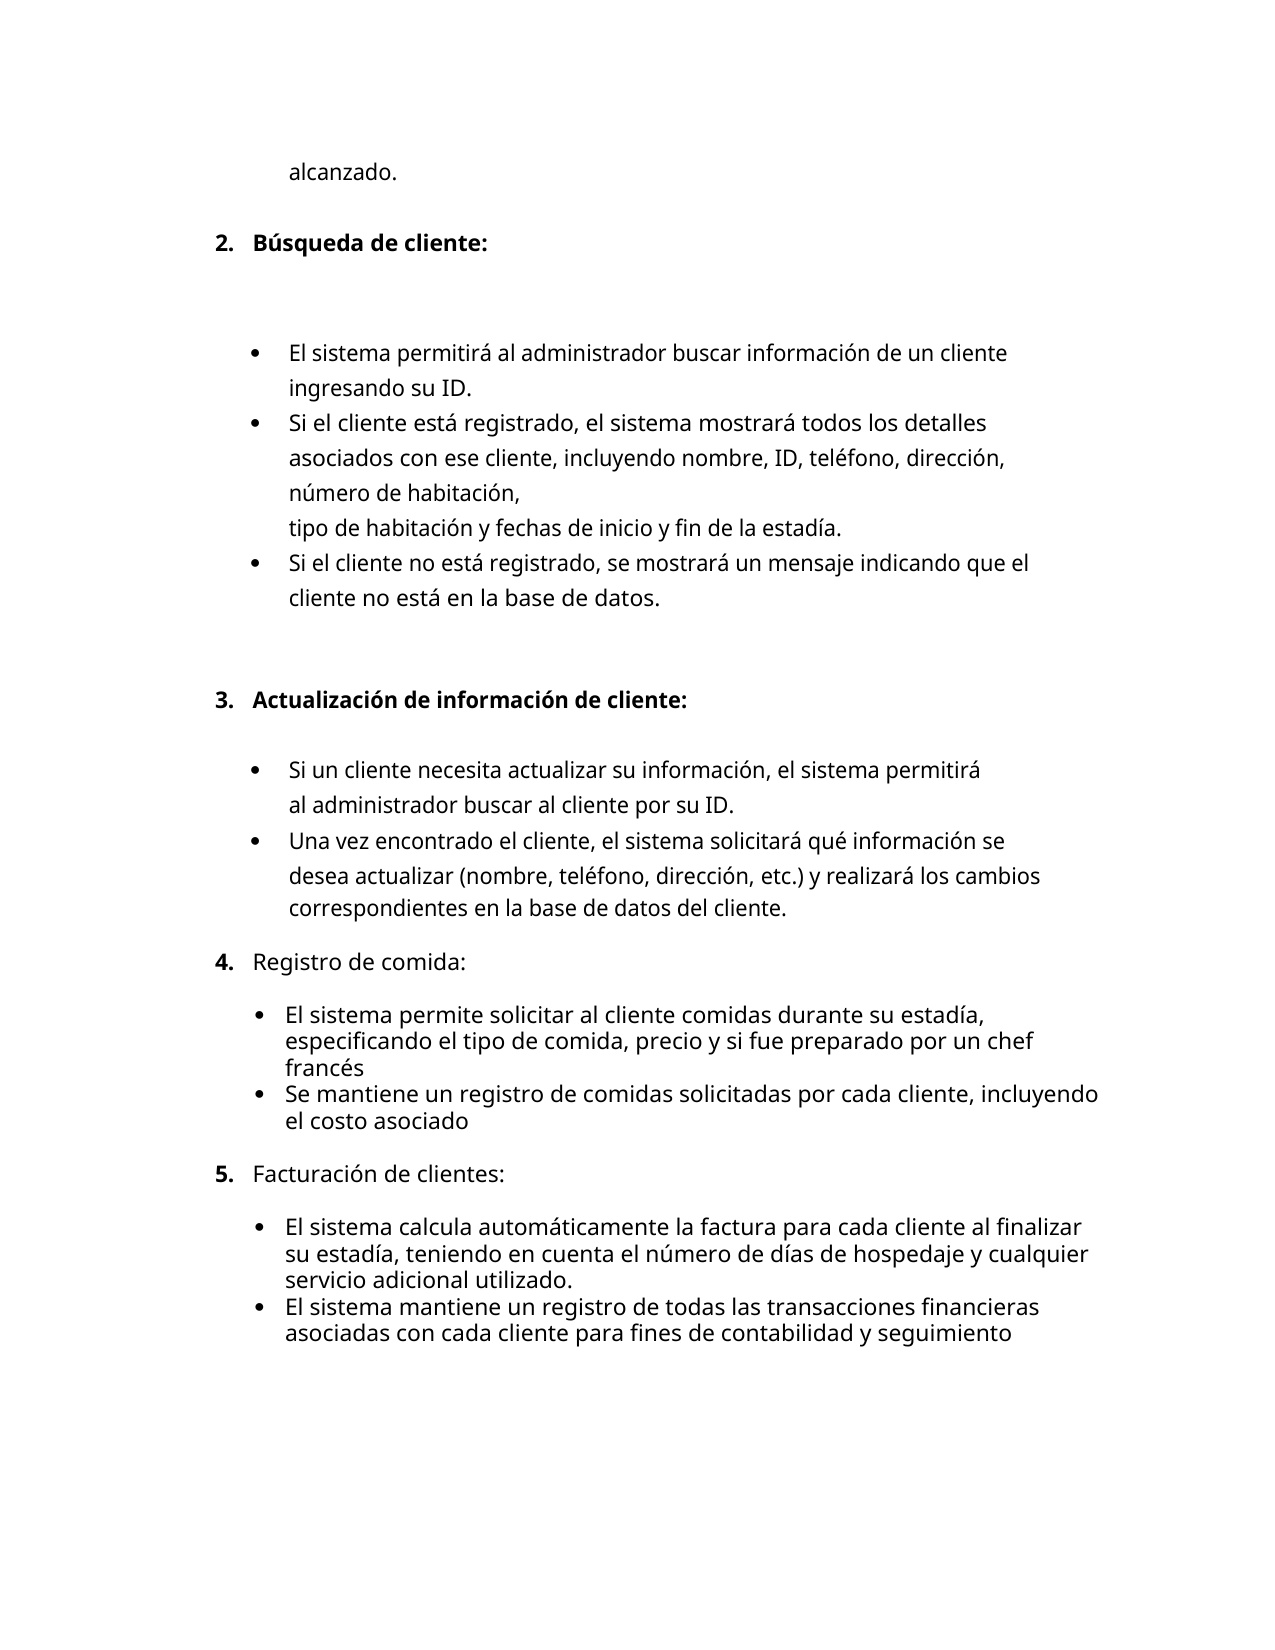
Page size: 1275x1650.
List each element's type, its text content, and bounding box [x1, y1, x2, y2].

subtitle Actualización de información de cliente: [215, 683, 1108, 715]
list Una vez encontrado el cliente, el sistema solicitará qué información se desea actualizar (nombre, teléfono, dirección, etc.) y realizará los cambios [251, 825, 1046, 891]
text tipo de habitación y fechas de inicio y fin de la estadía. [288, 512, 1108, 543]
list El sistema mantiene un registro de todas las transacciones financieras asociadas con cada cliente para fines de contabilidad y seguimiento [255, 1294, 1108, 1347]
subtitle Búsqueda de cliente: [215, 227, 1108, 258]
list Si el cliente está registrado, el sistema mostrará todos los detalles asociados con ese cliente, incluyendo nombre, ID, teléfono, dirección, número de habitación, [251, 407, 1085, 508]
list El sistema permite solicitar al cliente comidas durante su estadía, especificando el tipo de comida, precio y si fue preparado por un chef francés [255, 1002, 1108, 1081]
list Se mantiene un registro de comidas solicitadas por cada cliente, incluyendo el costo asociado [255, 1081, 1108, 1134]
list Se asume que el sistema no permite la sobreventa de habitaciones y que se muestra un mensaje de error si el aforo del hotel se ha alcanzado. [251, 156, 1032, 187]
text correspondientes en la base de datos del cliente. [288, 896, 1108, 922]
list Registro de comida: [215, 949, 1108, 975]
list Si el cliente no está registrado, se mostrará un mensaje indicando que el cliente no está en la base de datos. [251, 547, 1069, 613]
list El sistema calcula automáticamente la factura para cada cliente al finalizar su estadía, teniendo en cuenta el número de días de hospedaje y cualquier servicio adicional utilizado. [255, 1214, 1108, 1294]
list Facturación de clientes: [215, 1161, 1108, 1188]
list El sistema permitirá al administrador buscar información de un cliente ingresando su ID. [251, 337, 1094, 403]
list Si un cliente necesita actualizar su información, el sistema permitirá al administrador buscar al cliente por su ID. [251, 754, 983, 821]
